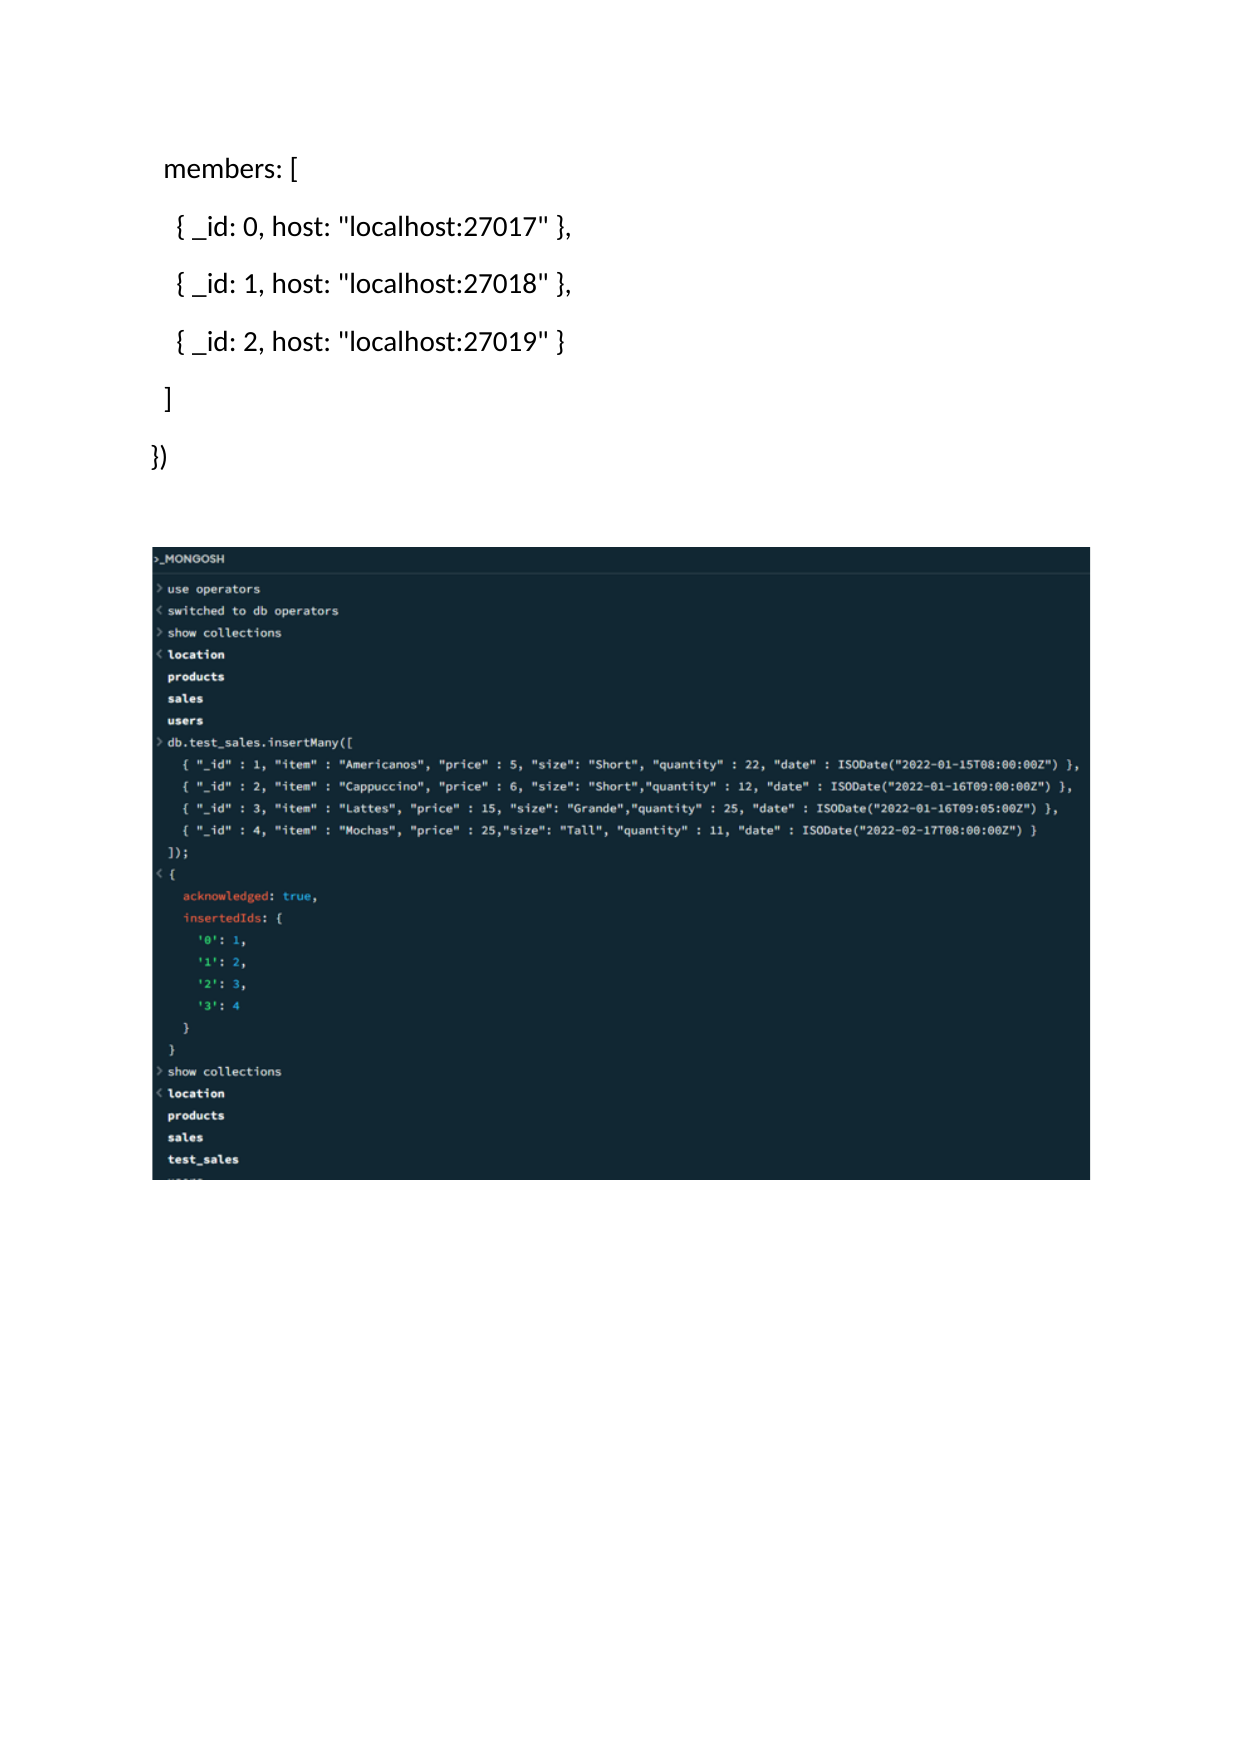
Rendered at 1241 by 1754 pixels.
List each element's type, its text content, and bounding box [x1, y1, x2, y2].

text { _id: 2, host: "localhost:27019" } [150, 323, 1090, 358]
text { _id: 0, host: "localhost:27017" }, [150, 208, 1090, 243]
text { _id: 1, host: "localhost:27018" }, [150, 265, 1090, 301]
picture [150, 547, 1091, 1180]
text members: [ [150, 150, 1090, 186]
text }) [150, 438, 1090, 474]
text ] [150, 380, 1090, 416]
